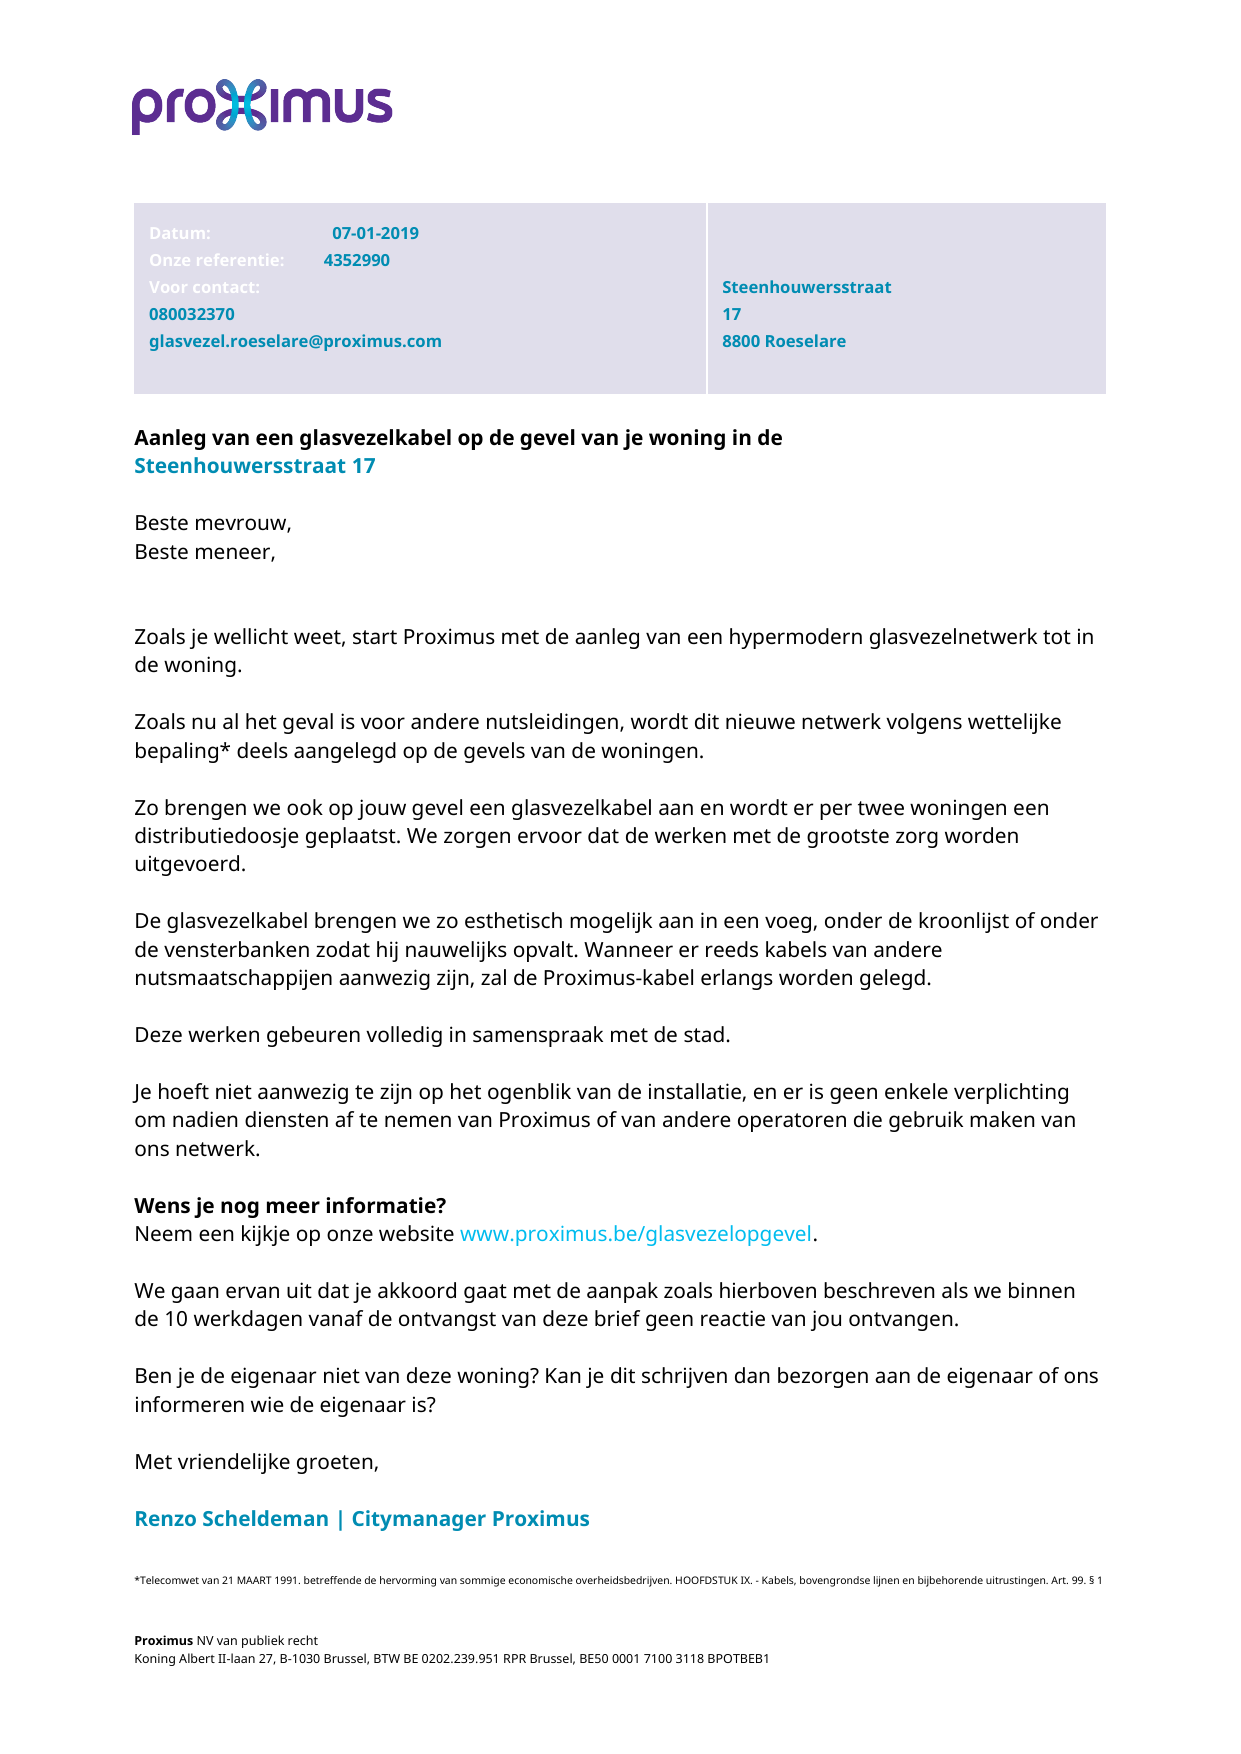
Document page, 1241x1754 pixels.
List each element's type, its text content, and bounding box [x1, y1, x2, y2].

text *Telecomwet van 21 MAART 1991. betreffende de hervorming van sommige economische overheidsbedrijven. HOOFDSTUK IX. - Kabels, bovengrondse lijnen en bijbehorende uitrustingen. Art. 99. § 1 [134, 1561, 1106, 1588]
table_header Steenhouwersstraat 17 8800 Roeselare [708, 203, 1106, 394]
text Je hoeft niet aanwezig te zijn op het ogenblik van de installatie, en er is geen enkele verplichting om nadien diensten af te nemen van Proximus of van andere operatoren die gebruik maken van ons netwerk. [134, 1077, 1106, 1162]
text Deze werken gebeuren volledig in samenspraak met de stad. [134, 1020, 1106, 1049]
text Beste mevrouw, [134, 508, 1106, 537]
text Beste meneer, [134, 537, 1106, 565]
picture [0, 0, 1241, 149]
text Zoals nu al het geval is voor andere nutsleidingen, wordt dit nieuwe netwerk volgens wettelijke bepaling* deels aangelegd op de gevels van de woningen. [134, 707, 1106, 764]
text We gaan ervan uit dat je akkoord gaat met de aanpak zoals hierboven beschreven als we binnen de 10 werkdagen vanaf de ontvangst van deze brief geen reactie van jou ontvangen. [134, 1276, 1106, 1333]
text Zoals je wellicht weet, start Proximus met de aanleg van een hypermodern glasvezelnetwerk tot in de woning. [134, 622, 1106, 679]
text Steenhouwersstraat 17 [134, 451, 1106, 480]
text Ben je de eigenaar niet van deze woning? Kan je dit schrijven dan bezorgen aan de eigenaar of ons informeren wie de eigenaar is? [134, 1361, 1106, 1418]
table_header Datum: 07-01-2019 Onze referentie: 4352990 Voor contact: 080032370 glasvezel.roeselare@proximus.com [134, 203, 706, 394]
text Wens je nog meer informatie? [134, 1191, 1106, 1219]
text Aanleg van een glasvezelkabel op de gevel van je woning in de [134, 423, 1106, 451]
text Zo brengen we ook op jouw gevel een glasvezelkabel aan en wordt er per twee woningen een distributiedoosje geplaatst. We zorgen ervoor dat de werken met de grootste zorg worden uitgevoerd. [134, 793, 1106, 878]
text Neem een kijkje op onze website www.proximus.be/glasvezelopgevel. [134, 1219, 1106, 1248]
text Renzo Scheldeman | Citymanager Proximus [134, 1504, 1106, 1532]
text De glasvezelkabel brengen we zo esthetisch mogelijk aan in een voeg, onder de kroonlijst of onder de vensterbanken zodat hij nauwelijks opvalt. Wanneer er reeds kabels van andere nutsmaatschappijen aanwezig zijn, zal de Proximus-kabel erlangs worden gelegd. [134, 906, 1106, 992]
text Met vriendelijke groeten, [134, 1447, 1106, 1475]
